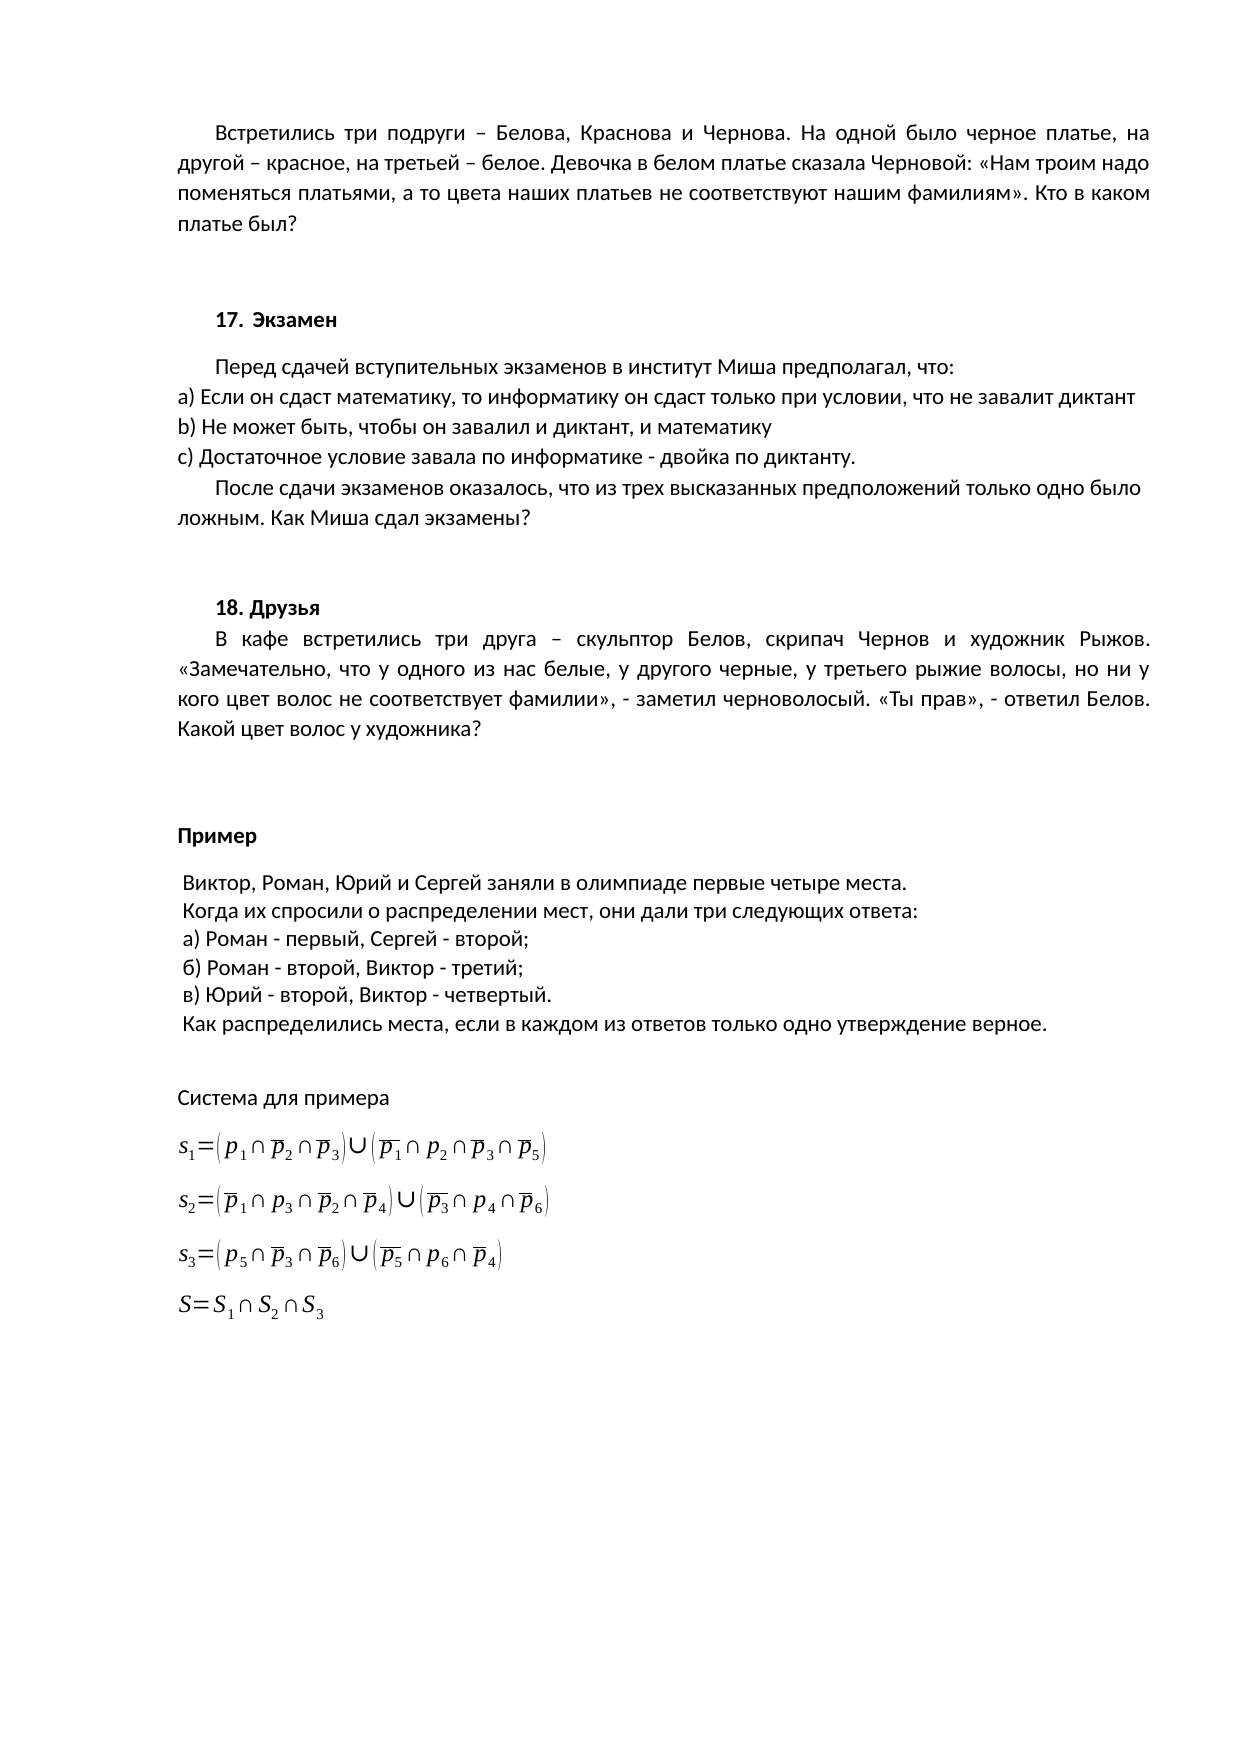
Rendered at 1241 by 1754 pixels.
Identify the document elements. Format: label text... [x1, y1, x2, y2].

text Перед сдачей вступительных экзаменов в институт Миша предполагал, что: [177, 352, 1152, 380]
list Экзамен [215, 305, 1152, 333]
text В кафе встретились три друга – скульптор Белов, скрипач Чернов и художник Рыжов. «Замечательно, что у одного из нас белые, у другого черные, у третьего рыжие волосы, но ни у кого цвет волос не соответствует фамилии», - заметил черноволосый. «Ты прав», - ответил Белов. Какой цвет волос у художника? [177, 624, 1152, 742]
text б) Роман - второй, Виктор - третий; [177, 953, 1152, 981]
text b) Не может быть, чтобы он завалил и диктант, и математику [177, 412, 1152, 440]
text Когда их спросили о распределении мест, они дали три следующих ответа: [177, 897, 1152, 924]
text 18. Друзья [215, 593, 1152, 622]
text в) Юрий - второй, Виктор - четвертый. [177, 981, 1152, 1009]
text Система для примера [177, 1083, 1152, 1112]
text Встретились три подруги – Белова, Краснова и Чернова. На одной было черное платье, на другой – красное, на третьей – белое. Девочка в белом платье сказала Черновой: «Нам троим надо поменяться платьями, а то цвета наших платьев не соответствуют нашим фамилиям». Кто в каком платье был? [177, 118, 1152, 237]
text а) Роман - первый, Сергей - второй; [177, 924, 1152, 953]
text Виктор, Роман, Юрий и Сергей заняли в олимпиаде первые четыре места. [177, 868, 1152, 897]
text Как распределились места, если в каждом из ответов только одно утверждение верное. [177, 1009, 1152, 1037]
text c) Достаточное условие завала по информатике - двойка по диктанту. [177, 442, 1152, 471]
text a) Если он сдаст математику, то информатику он сдаст только при условии, что не завалит диктант [177, 382, 1152, 410]
text Пример [177, 822, 1152, 850]
text После сдачи экзаменов оказалось, что из трех высказанных предположений только одно было ложным. Как Миша сдал экзамены? [177, 473, 1152, 531]
